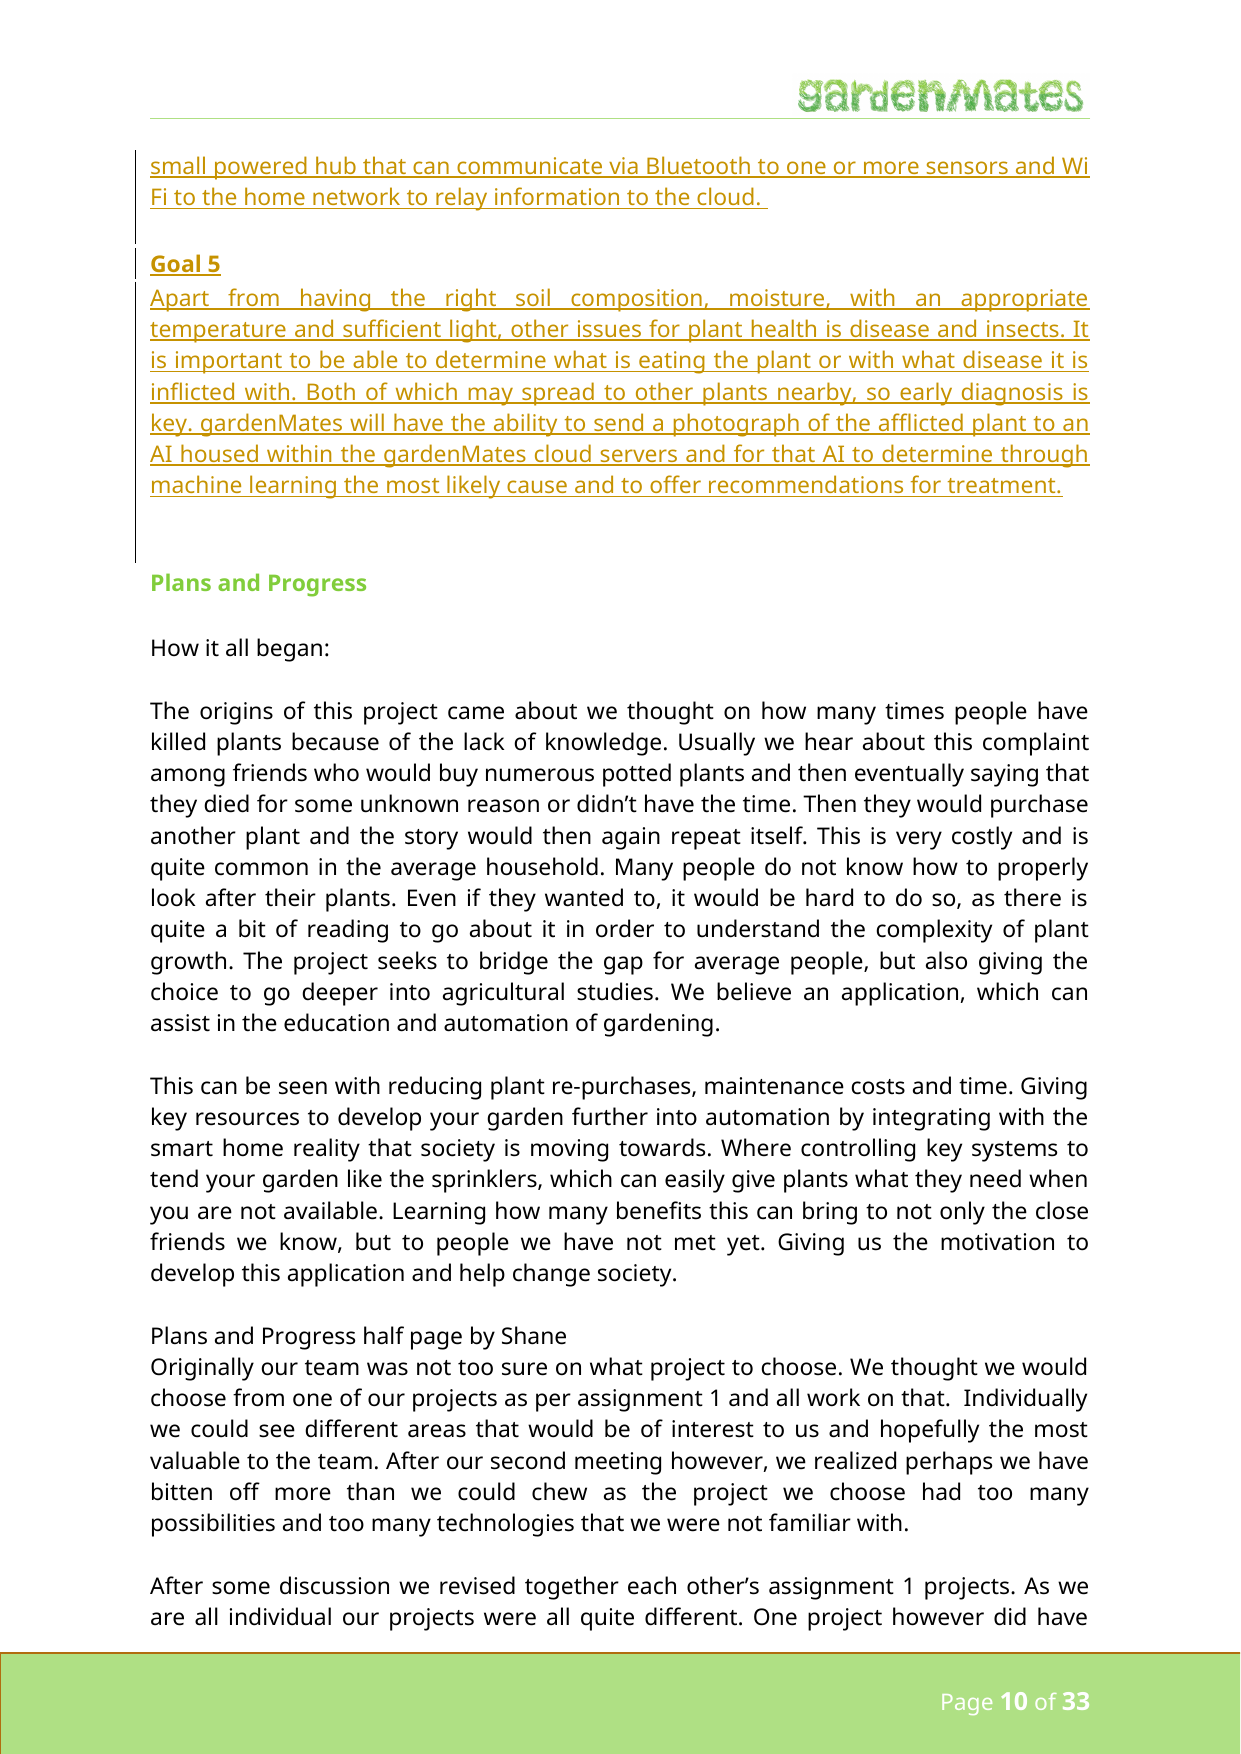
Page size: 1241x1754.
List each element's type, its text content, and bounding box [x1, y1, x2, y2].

text How it all began: [150, 632, 1090, 663]
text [150, 1569, 1090, 1632]
subtitle Plans and Progress [150, 567, 1090, 598]
text Plans and Progress half page by Shane [150, 1319, 1090, 1351]
text Originally our team was not too sure on what project to choose. We thought we would choose from one of our projects as per assignment 1 and all work on that. Individually we could see different areas that would be of interest to us and hopefully the most valuable to the team. After our second meeting however, we realized perhaps we have bitten off more than we could chew as the project we choose had too many possibilities and too many technologies that we were not familiar with. [150, 1351, 1090, 1538]
text This can be seen with reducing plant re-purchases, maintenance costs and time. Giving key resources to develop your garden further into automation by integrating with the smart home reality that society is moving towards. Where controlling key systems to tend your garden like the sprinklers, which can easily give plants what they need when you are not available. Learning how many benefits this can bring to not only the close friends we know, but to people we have not met yet. Giving us the motivation to develop this application and help change society. [150, 1069, 1090, 1288]
picture [792, 73, 1091, 116]
text The origins of this project came about we thought on how many times people have killed plants because of the lack of knowledge. Usually we hear about this complaint among friends who would buy numerous potted plants and then eventually saying that they died for some unknown reason or didn’t have the time. Then they would purchase another plant and the story would then again repeat itself. This is very costly and is quite common in the average household. Many people do not know how to properly look after their plants. Even if they wanted to, it would be hard to do so, as there is quite a bit of reading to go about it in order to understand the complexity of plant growth. The project seeks to bridge the gap for average people, but also giving the choice to go deeper into agricultural studies. We believe an application, which can assist in the education and automation of gardening. [150, 694, 1090, 1038]
